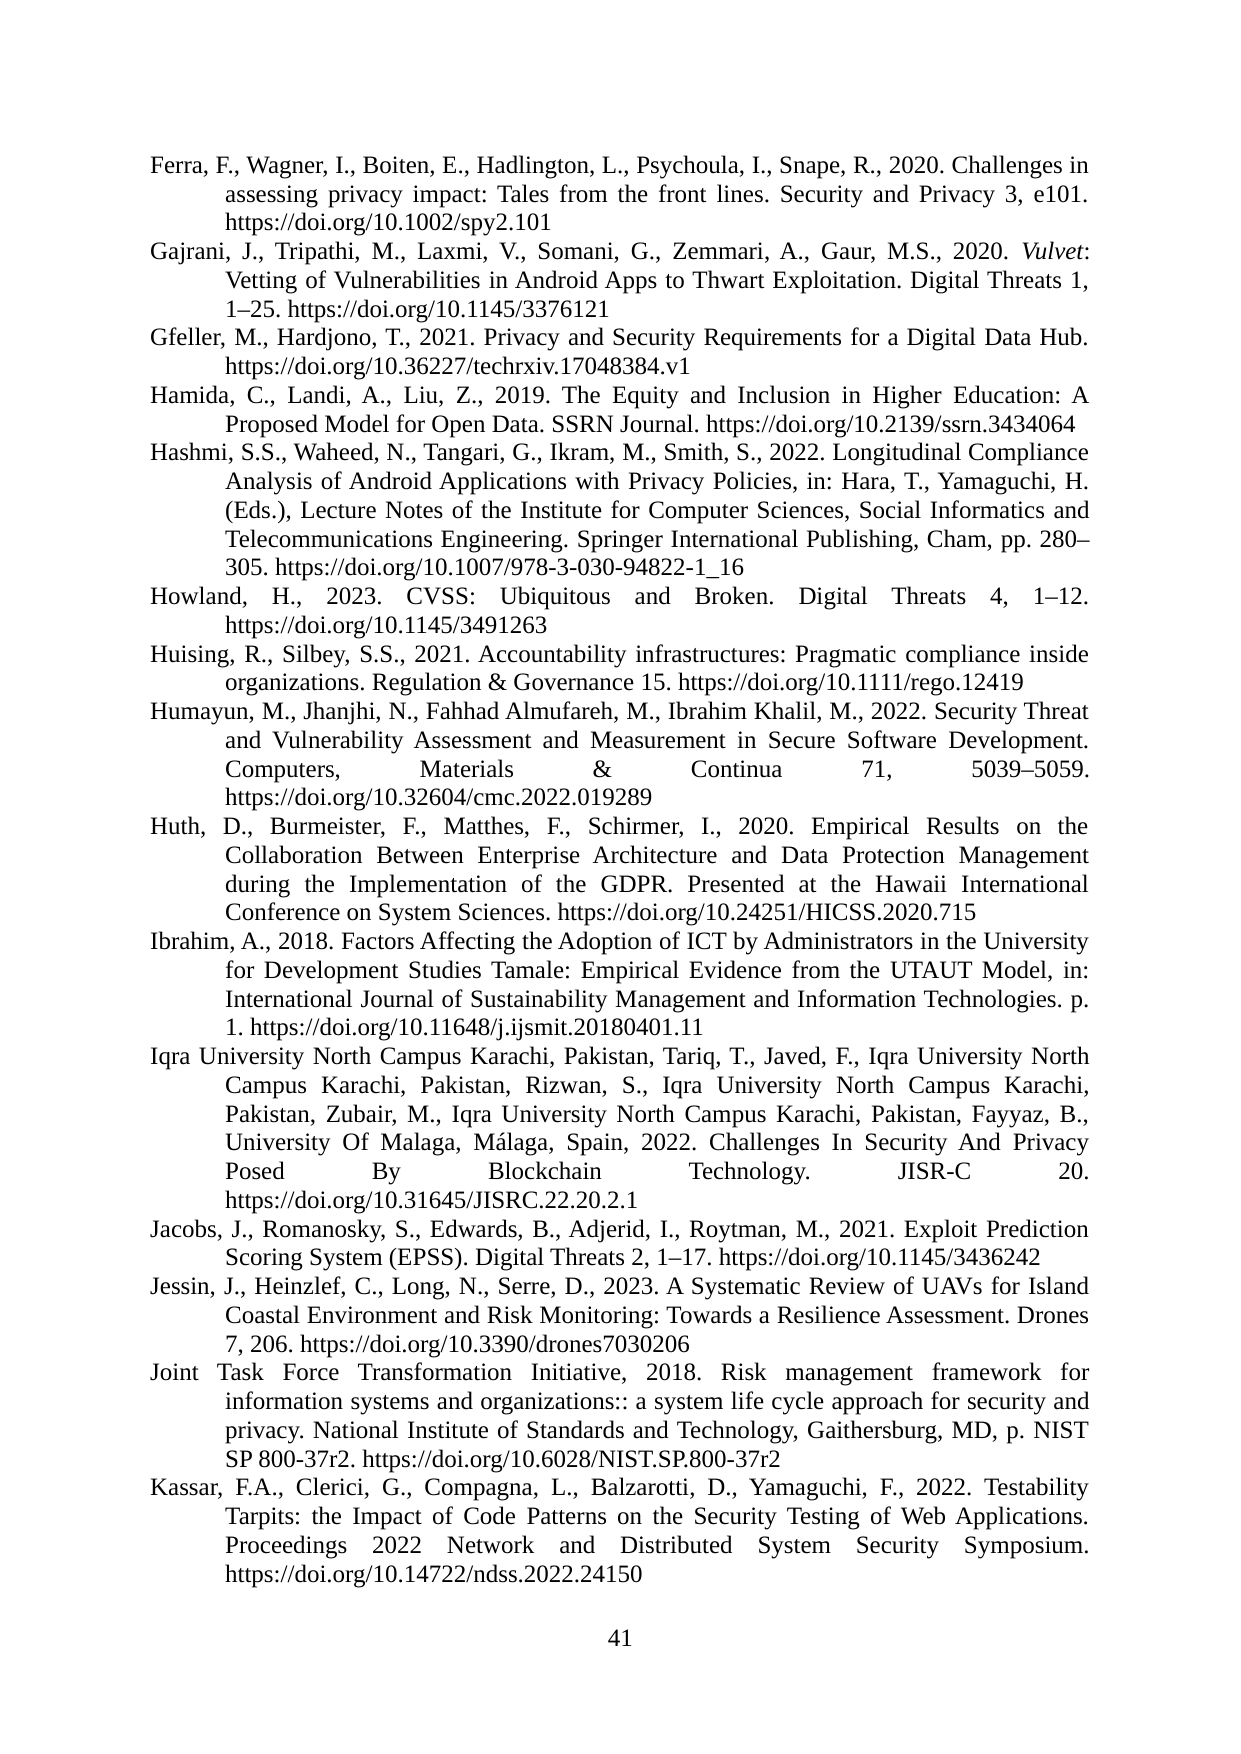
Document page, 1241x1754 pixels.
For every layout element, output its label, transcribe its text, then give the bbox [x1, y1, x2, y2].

text Jessin, J., Heinzlef, C., Long, N., Serre, D., 2023. A Systematic Review of UAVs for Island Coastal Environment and Risk Monitoring: Towards a Resilience Assessment. Drones 7, 206. https://doi.org/10.3390/drones7030206 [150, 1271, 1090, 1357]
text Humayun, M., Jhanjhi, N., Fahhad Almufareh, M., Ibrahim Khalil, M., 2022. Security Threat and Vulnerability Assessment and Measurement in Secure Software Development. Computers, Materials & Continua 71, 5039–5059. https://doi.org/10.32604/cmc.2022.019289 [150, 696, 1090, 811]
text Hashmi, S.S., Waheed, N., Tangari, G., Ikram, M., Smith, S., 2022. Longitudinal Compliance Analysis of Android Applications with Privacy Policies, in: Hara, T., Yamaguchi, H. (Eds.), Lecture Notes of the Institute for Computer Sciences, Social Informatics and Telecommunications Engineering. Springer International Publishing, Cham, pp. 280–305. https://doi.org/10.1007/978-3-030-94822-1_16 [150, 437, 1090, 581]
text Ibrahim, A., 2018. Factors Affecting the Adoption of ICT by Administrators in the University for Development Studies Tamale: Empirical Evidence from the UTAUT Model, in: International Journal of Sustainability Management and Information Technologies. p. 1. https://doi.org/10.11648/j.ijsmit.20180401.11 [150, 926, 1090, 1041]
text Ferra, F., Wagner, I., Boiten, E., Hadlington, L., Psychoula, I., Snape, R., 2020. Challenges in assessing privacy impact: Tales from the front lines. Security and Privacy 3, e101. https://doi.org/10.1002/spy2.101 [150, 150, 1090, 236]
text Howland, H., 2023. CVSS: Ubiquitous and Broken. Digital Threats 4, 1–12. https://doi.org/10.1145/3491263 [150, 581, 1090, 639]
text Huising, R., Silbey, S.S., 2021. Accountability infrastructures: Pragmatic compliance inside organizations. Regulation & Governance 15. https://doi.org/10.1111/rego.12419 [150, 639, 1090, 696]
text Jacobs, J., Romanosky, S., Edwards, B., Adjerid, I., Roytman, M., 2021. Exploit Prediction Scoring System (EPSS). Digital Threats 2, 1–17. https://doi.org/10.1145/3436242 [150, 1214, 1090, 1271]
text Iqra University North Campus Karachi, Pakistan, Tariq, T., Javed, F., Iqra University North Campus Karachi, Pakistan, Rizwan, S., Iqra University North Campus Karachi, Pakistan, Zubair, M., Iqra University North Campus Karachi, Pakistan, Fayyaz, B., University Of Malaga, Málaga, Spain, 2022. Challenges In Security And Privacy Posed By Blockchain Technology. JISR-C 20. https://doi.org/10.31645/JISRC.22.20.2.1 [150, 1041, 1090, 1214]
text Gajrani, J., Tripathi, M., Laxmi, V., Somani, G., Zemmari, A., Gaur, M.S., 2020. Vulvet: Vetting of Vulnerabilities in Android Apps to Thwart Exploitation. Digital Threats 1, 1–25. https://doi.org/10.1145/3376121 [150, 236, 1090, 322]
text Joint Task Force Transformation Initiative, 2018. Risk management framework for information systems and organizations:: a system life cycle approach for security and privacy. National Institute of Standards and Technology, Gaithersburg, MD, p. NIST SP 800-37r2. https://doi.org/10.6028/NIST.SP.800-37r2 [150, 1357, 1090, 1472]
text Gfeller, M., Hardjono, T., 2021. Privacy and Security Requirements for a Digital Data Hub. https://doi.org/10.36227/techrxiv.17048384.v1 [150, 322, 1090, 380]
text Hamida, C., Landi, A., Liu, Z., 2019. The Equity and Inclusion in Higher Education: A Proposed Model for Open Data. SSRN Journal. https://doi.org/10.2139/ssrn.3434064 [150, 380, 1090, 437]
text Huth, D., Burmeister, F., Matthes, F., Schirmer, I., 2020. Empirical Results on the Collaboration Between Enterprise Architecture and Data Protection Management during the Implementation of the GDPR. Presented at the Hawaii International Conference on System Sciences. https://doi.org/10.24251/HICSS.2020.715 [150, 811, 1090, 926]
text Kassar, F.A., Clerici, G., Compagna, L., Balzarotti, D., Yamaguchi, F., 2022. Testability Tarpits: the Impact of Code Patterns on the Security Testing of Web Applications. Proceedings 2022 Network and Distributed System Security Symposium. https://doi.org/10.14722/ndss.2022.24150 [150, 1472, 1090, 1587]
